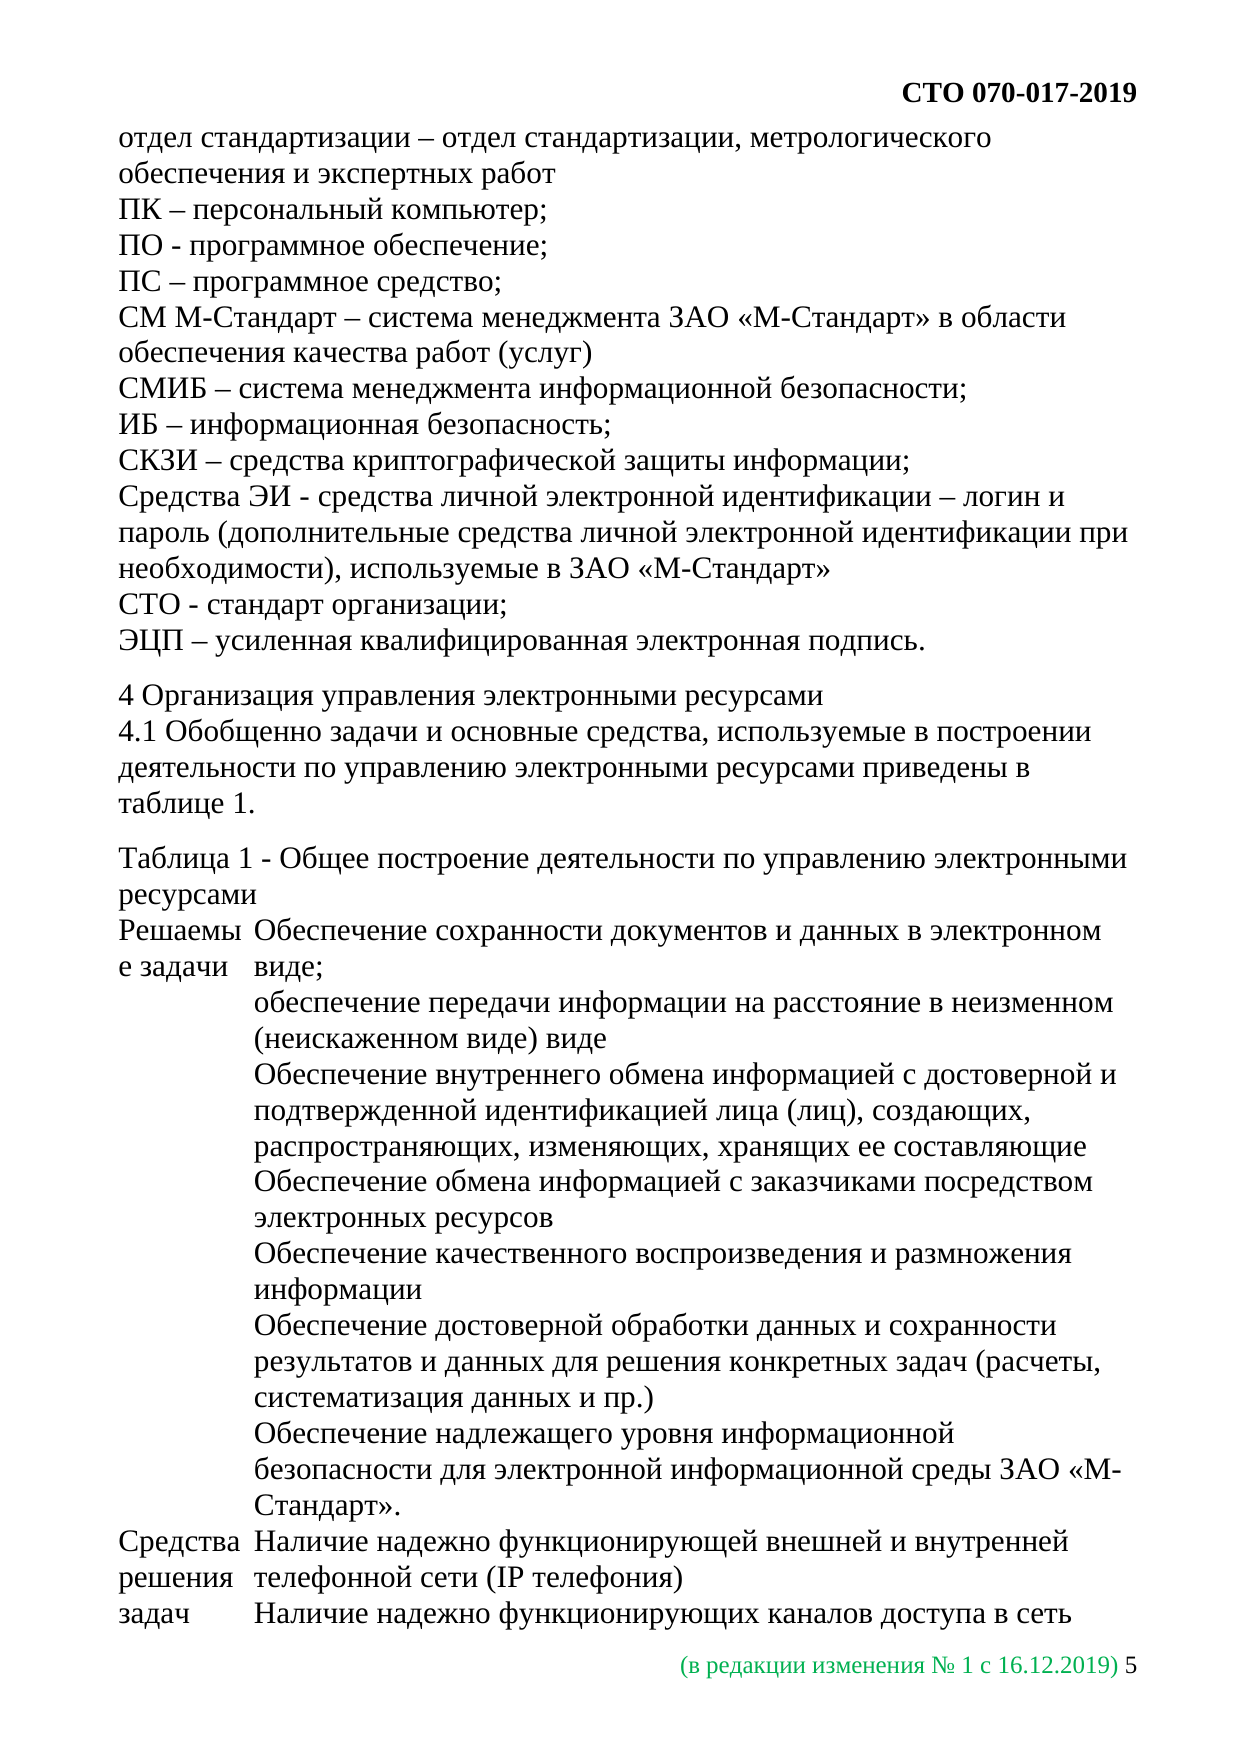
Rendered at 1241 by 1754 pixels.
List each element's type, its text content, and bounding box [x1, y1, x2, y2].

text СМИБ – система менеджмента информационной безопасности; [118, 370, 1137, 406]
text СКЗИ – средства криптографической защиты информации; [118, 442, 1137, 477]
text СМ М-Стандарт – система менеджмента ЗАО «М-Стандарт» в области обеспечения качества работ (услуг) [118, 298, 1137, 370]
text Средства ЭИ - средства личной электронной идентификации – логин и пароль (дополнительные средства личной электронной идентификации при необходимости), используемые в ЗАО «М-Стандарт» [118, 477, 1137, 585]
text ЭЦП – усиленная квалифицированная электронная подпись. [118, 621, 1137, 657]
text 4 Организация управления электронными ресурсами [118, 676, 1137, 712]
table_header Решаемые задачи [118, 911, 254, 1522]
text ПК – персональный компьютер; [118, 190, 1137, 226]
text отдел стандартизации – отдел стандартизации, метрологического обеспечения и экспертных работ [118, 118, 1137, 190]
table_header Обеспечение сохранности документов и данных в электронном виде; обеспечение передачи информации на расстояние в неизменном (неискаженном виде) виде Обеспечение внутреннего обмена информацией с достоверной и подтвержденной идентификацией лица (лиц), создающих, распространяющих, изменяющих, хранящих ее составляющие Обеспечение обмена информацией с заказчиками посредством электронных ресурсов Обеспечение качественного воспроизведения и размножения информации Обеспечение достоверной обработки данных и сохранности результатов и данных для решения конкретных задач (расчеты, систематизация данных и пр.) Обеспечение надлежащего уровня информационной безопасности для электронной информационной среды ЗАО «М-Стандарт». [254, 911, 1137, 1522]
text ИБ – информационная безопасность; [118, 406, 1137, 442]
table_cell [254, 1522, 1137, 1630]
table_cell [118, 1522, 254, 1630]
text 4.1 Обобщенно задачи и основные средства, используемые в построении деятельности по управлению электронными ресурсами приведены в таблице 1. [118, 712, 1137, 820]
text ПО - программное обеспечение; [118, 226, 1137, 262]
text СТО - стандарт организации; [118, 585, 1137, 621]
text ПС – программное средство; [118, 262, 1137, 298]
text Таблица 1 - Общее построение деятельности по управлению электронными ресурсами [118, 839, 1137, 911]
